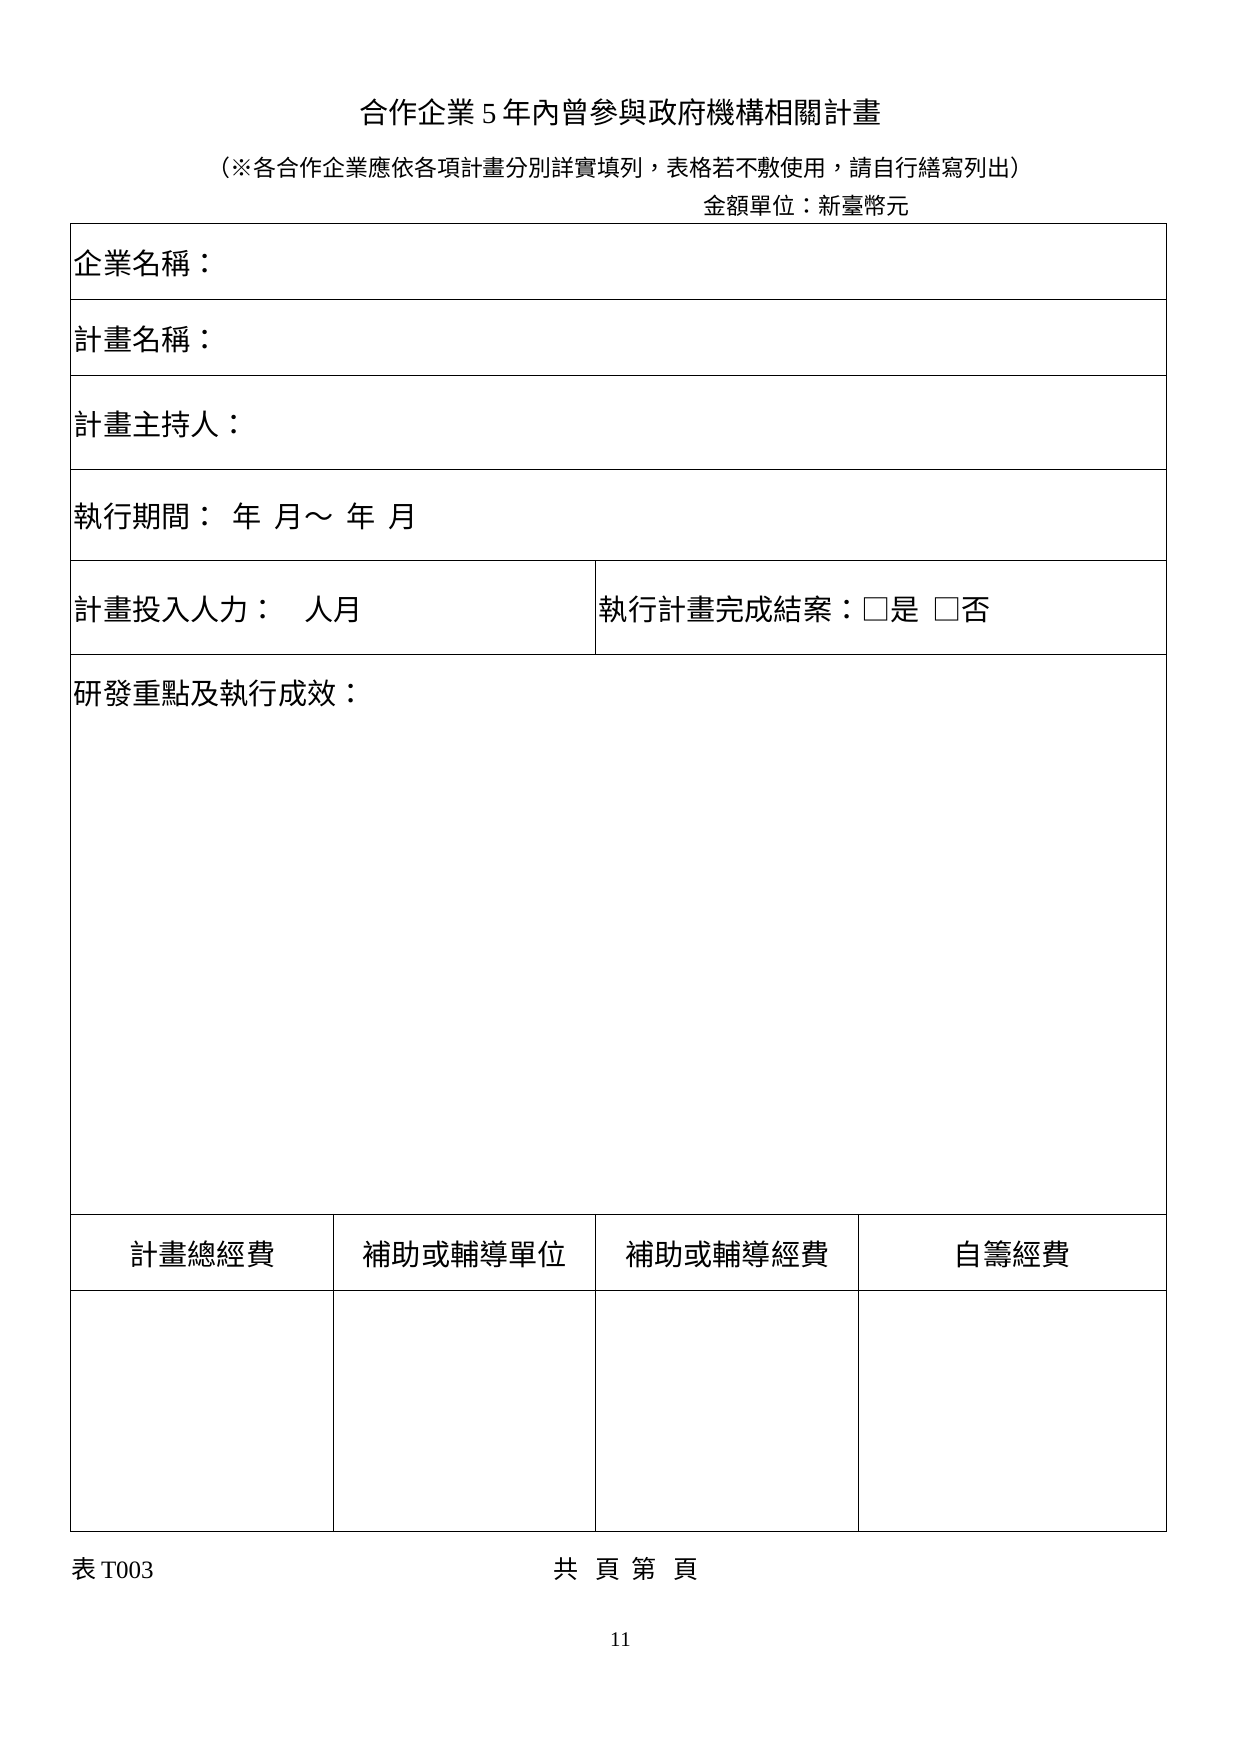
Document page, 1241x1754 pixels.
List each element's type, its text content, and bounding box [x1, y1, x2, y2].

text 表T002 共 頁 第 頁合作企業5年內曾參與政府機構相關計畫 [71, 73, 1169, 148]
table_cell 計畫主持人： [71, 376, 1166, 469]
table_cell [334, 1291, 595, 1531]
table_cell 計畫總經費 [71, 1215, 333, 1290]
table_cell 自籌經費 [859, 1215, 1166, 1290]
table_cell 計畫名稱： [71, 300, 1166, 375]
table_cell 執行期間： 年 月～ 年 月 [71, 470, 1166, 560]
text 表T003 共 頁 第 頁 [71, 1548, 1169, 1586]
table_cell [596, 1291, 858, 1531]
text 金額單位：新臺幣元 [71, 186, 1169, 223]
table_cell [859, 1291, 1166, 1531]
table_cell 補助或輔導單位 [334, 1215, 595, 1290]
table_cell [71, 1291, 333, 1531]
table_cell 計畫投入人力： 人月 [71, 561, 595, 653]
table_cell 執行計畫完成結案：□是 □否 [596, 561, 1166, 653]
table_cell 補助或輔導經費 [596, 1215, 858, 1290]
text （※各合作企業應依各項計畫分別詳實填列，表格若不敷使用，請自行繕寫列出） [71, 148, 1169, 186]
table_cell 研發重點及執行成效： [71, 655, 1166, 1214]
table_header 企業名稱： [71, 224, 1166, 299]
